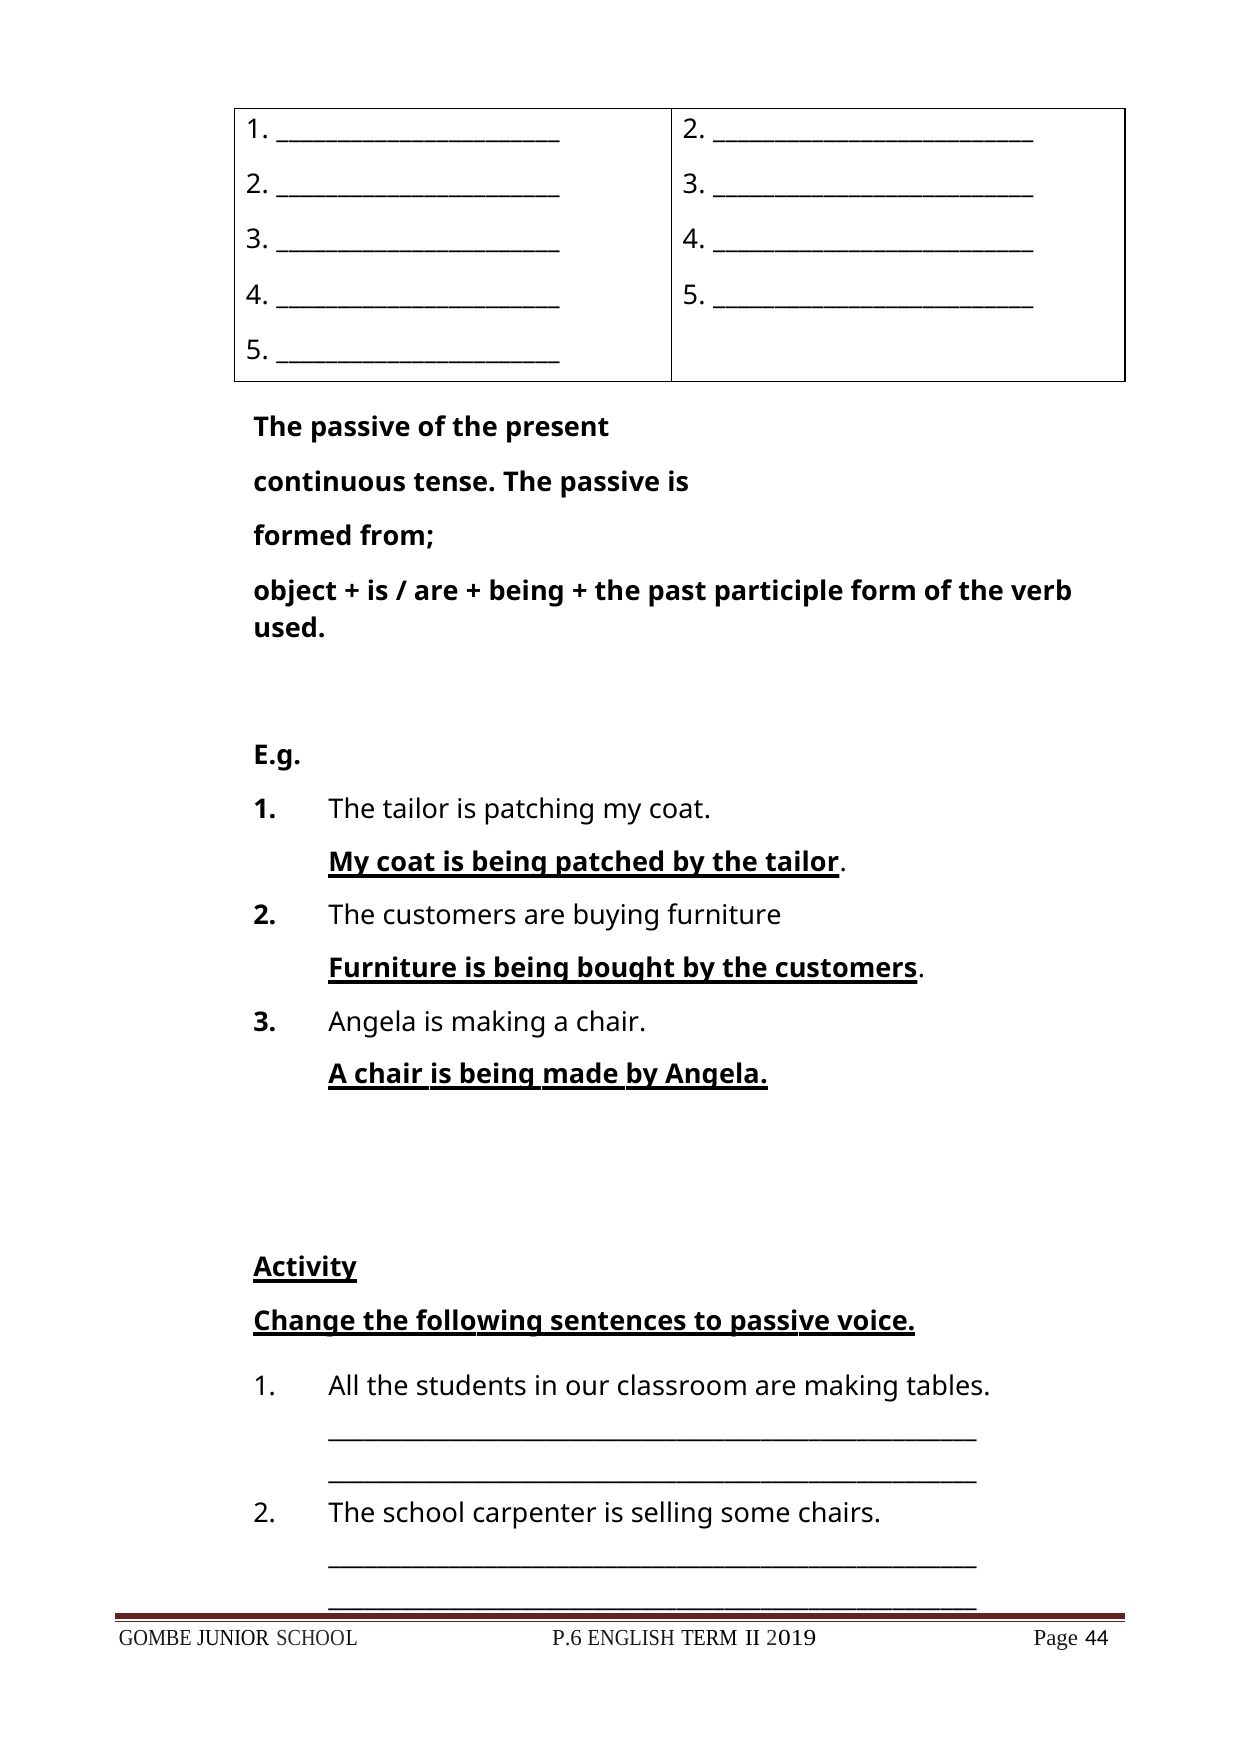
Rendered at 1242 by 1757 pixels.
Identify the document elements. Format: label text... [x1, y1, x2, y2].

text 1. All the students in our classroom are making tables. [196, 1366, 1148, 1403]
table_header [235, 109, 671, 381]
text ______________________________________________________ [196, 1451, 1148, 1488]
text ______________________________________________________ [196, 1408, 1148, 1445]
text 3. Angela is making a chair. [252, 1002, 1148, 1039]
text A chair is being made by Angela. [309, 1055, 1148, 1087]
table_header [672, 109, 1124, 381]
text Activity [196, 1248, 1148, 1284]
text 2. The customers are buying furniture [196, 896, 1148, 933]
text 2. The school carpenter is selling some chairs. [196, 1493, 1148, 1530]
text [196, 1536, 1148, 1572]
text object + is / are + being + the past participle form of the verb used. [253, 572, 1148, 646]
text 1. The tailor is patching my coat. [196, 789, 1148, 826]
text Change the following sentences to passive voice. [196, 1301, 1148, 1338]
text The passive of the present continuous tense. The passive is formed from; [253, 407, 738, 554]
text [196, 1578, 1148, 1615]
text My coat is being patched by the tailor. [253, 842, 1148, 879]
text E.g. [196, 736, 1148, 773]
text Furniture is being bought by the customers. [309, 949, 1148, 986]
